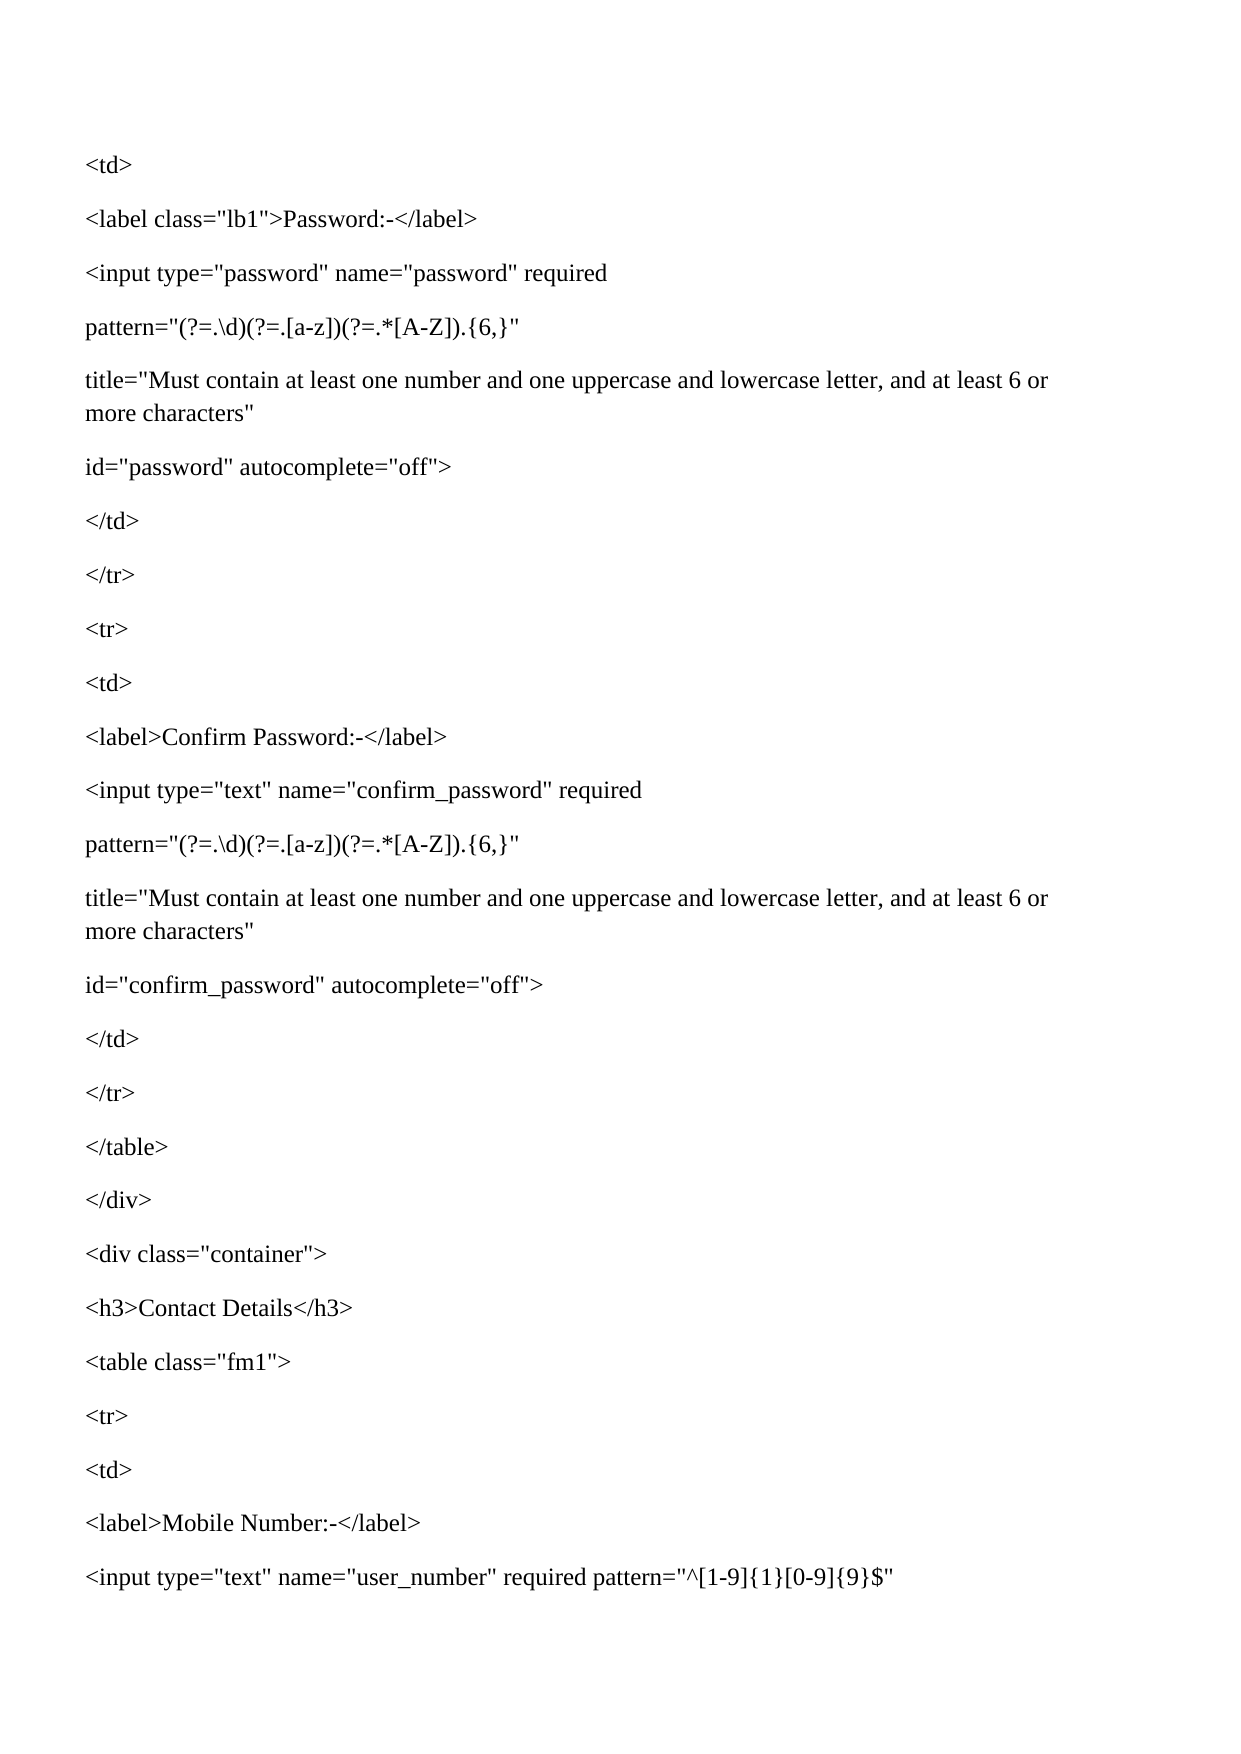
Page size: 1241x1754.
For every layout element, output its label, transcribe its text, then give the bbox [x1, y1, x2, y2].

text <label>Mobile Number:-</label> [85, 1508, 1090, 1537]
text <label class="lb1">Password:-</label> [85, 204, 1090, 233]
text </div> [85, 1185, 1090, 1214]
text id="password" autocomplete="off"> [85, 452, 1090, 481]
text </tr> [85, 560, 1090, 589]
text <input type="text" name="confirm_password" required [85, 775, 1090, 804]
text <input type="text" name="user_number" required pattern="^[1-9]{1}[0-9]{9}$" [85, 1562, 1090, 1591]
text <div class="container"> [85, 1239, 1090, 1268]
text <label>Confirm Password:-</label> [85, 722, 1090, 750]
text </table> [85, 1132, 1090, 1160]
text <tr> [85, 1401, 1090, 1429]
text <table class="fm1"> [85, 1347, 1090, 1376]
text pattern="(?=.\d)(?=.[a-z])(?=.*[A-Z]).{6,}" [85, 312, 1090, 340]
text <td> [85, 668, 1090, 696]
text </tr> [85, 1078, 1090, 1106]
text <tr> [85, 614, 1090, 643]
text title="Must contain at least one number and one uppercase and lowercase letter, and at least 6 or more characters" [85, 883, 1090, 945]
text </td> [85, 1024, 1090, 1053]
text </td> [85, 506, 1090, 535]
text pattern="(?=.\d)(?=.[a-z])(?=.*[A-Z]).{6,}" [85, 829, 1090, 858]
text <td> [85, 150, 1090, 179]
text title="Must contain at least one number and one uppercase and lowercase letter, and at least 6 or more characters" [85, 365, 1090, 427]
text <td> [85, 1455, 1090, 1483]
text <h3>Contact Details</h3> [85, 1293, 1090, 1322]
text id="confirm_password" autocomplete="off"> [85, 970, 1090, 999]
text <input type="password" name="password" required [85, 258, 1090, 286]
